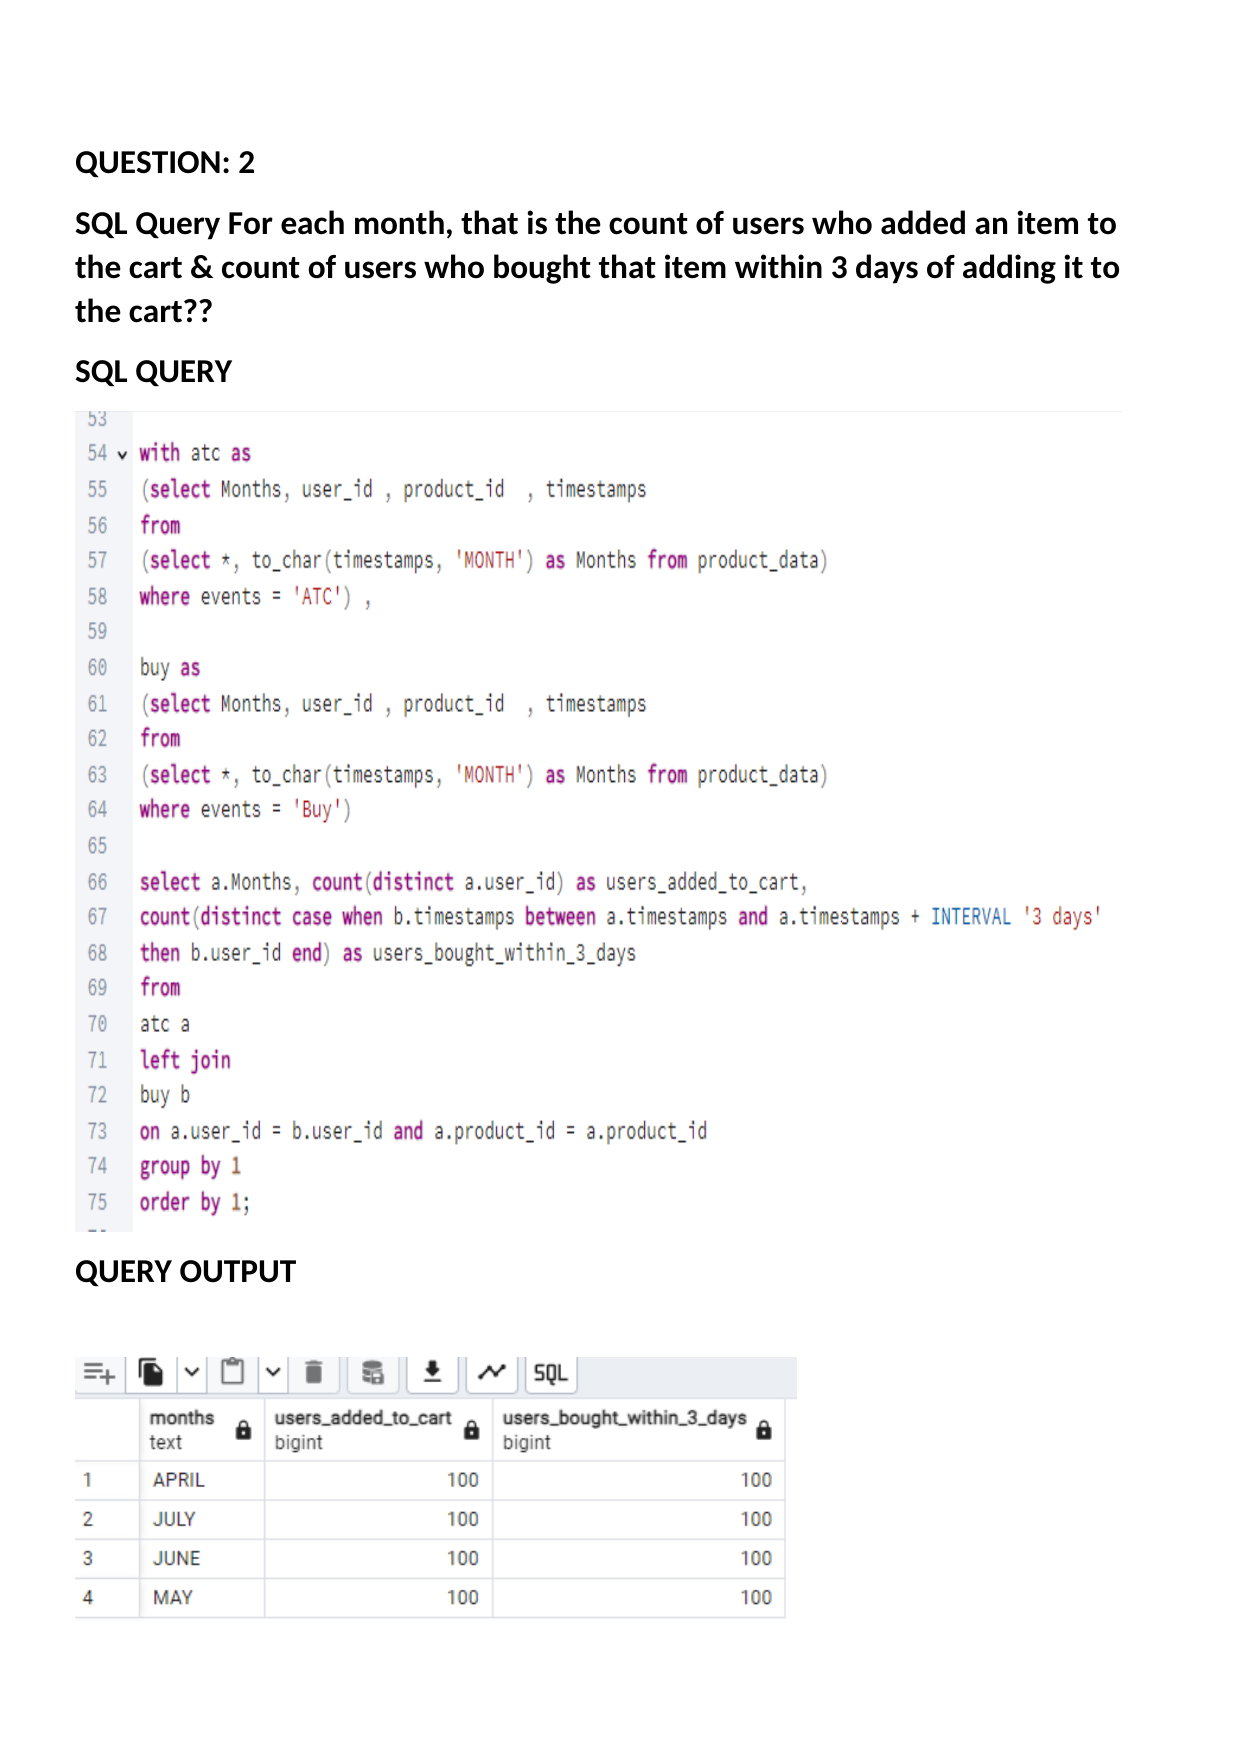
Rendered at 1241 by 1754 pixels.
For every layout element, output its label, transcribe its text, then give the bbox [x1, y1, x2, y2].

picture [75, 411, 1122, 1232]
text QUERY OUTPUT [75, 1250, 1165, 1291]
text SQL QUERY [75, 350, 1165, 391]
text SQL Query For each month, that is the count of users who added an item to the cart & count of users who bought that item within 3 days of adding it to the cart?? [75, 202, 1165, 330]
picture [75, 1357, 797, 1628]
text QUESTION: 2 [75, 141, 1165, 182]
